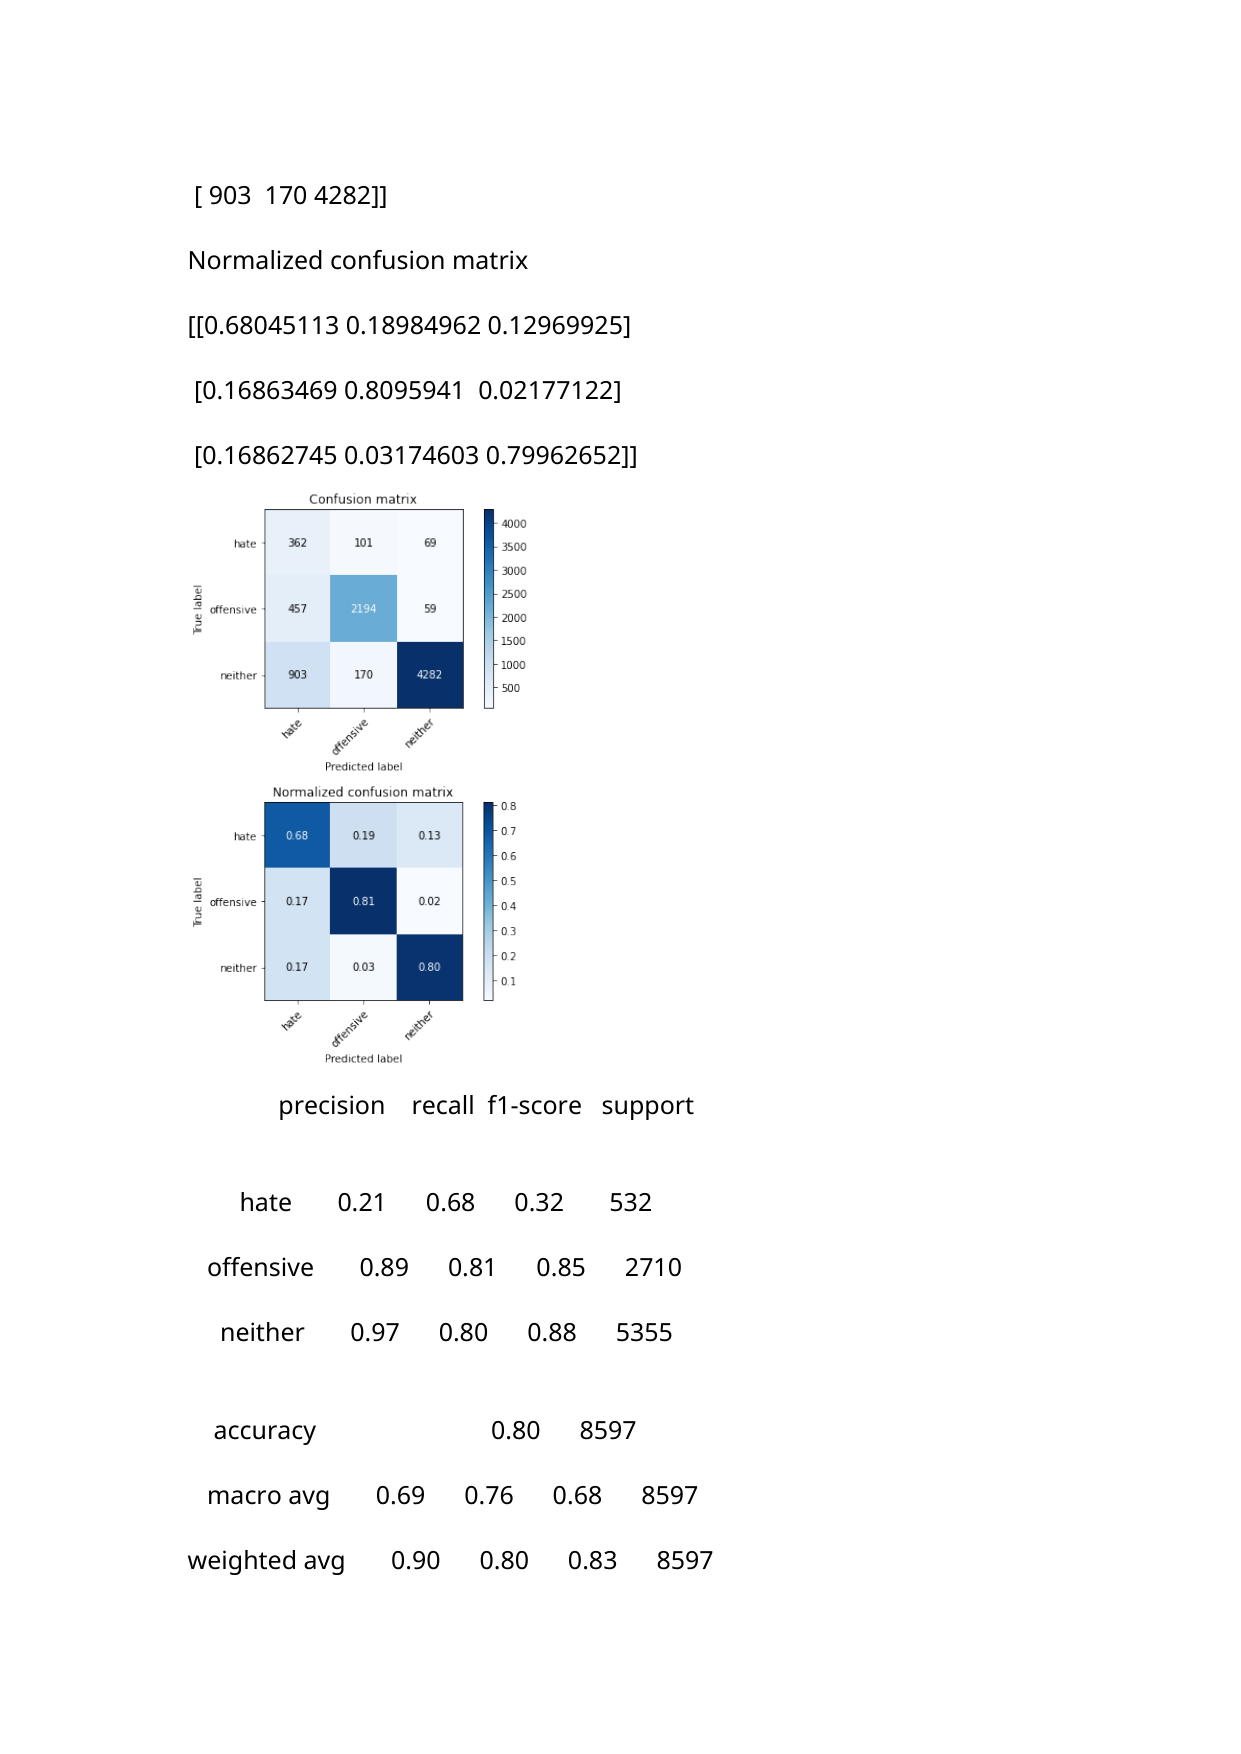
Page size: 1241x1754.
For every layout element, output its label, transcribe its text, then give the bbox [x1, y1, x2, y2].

text macro avg 0.69 0.76 0.68 8597 [187, 1462, 1053, 1527]
text [0.16863469 0.8095941 0.02177122] [187, 357, 1053, 422]
text accuracy 0.80 8597 [187, 1397, 1053, 1462]
text [0.16862745 0.03174603 0.79962652]] [187, 422, 1053, 487]
text neither 0.97 0.80 0.88 5355 [187, 1299, 1053, 1364]
text offensive 0.89 0.81 0.85 2710 [187, 1234, 1053, 1299]
text hate 0.21 0.68 0.32 532 [187, 1169, 1053, 1234]
text weighted avg 0.90 0.80 0.83 8597 [187, 1527, 1053, 1592]
text precision recall f1-score support [187, 1072, 1053, 1137]
text [[0.68045113 0.18984962 0.12969925] [187, 292, 1053, 357]
text [ 903 170 4282]] [187, 162, 1053, 227]
picture [187, 487, 534, 1071]
text Normalized confusion matrix [187, 227, 1053, 292]
